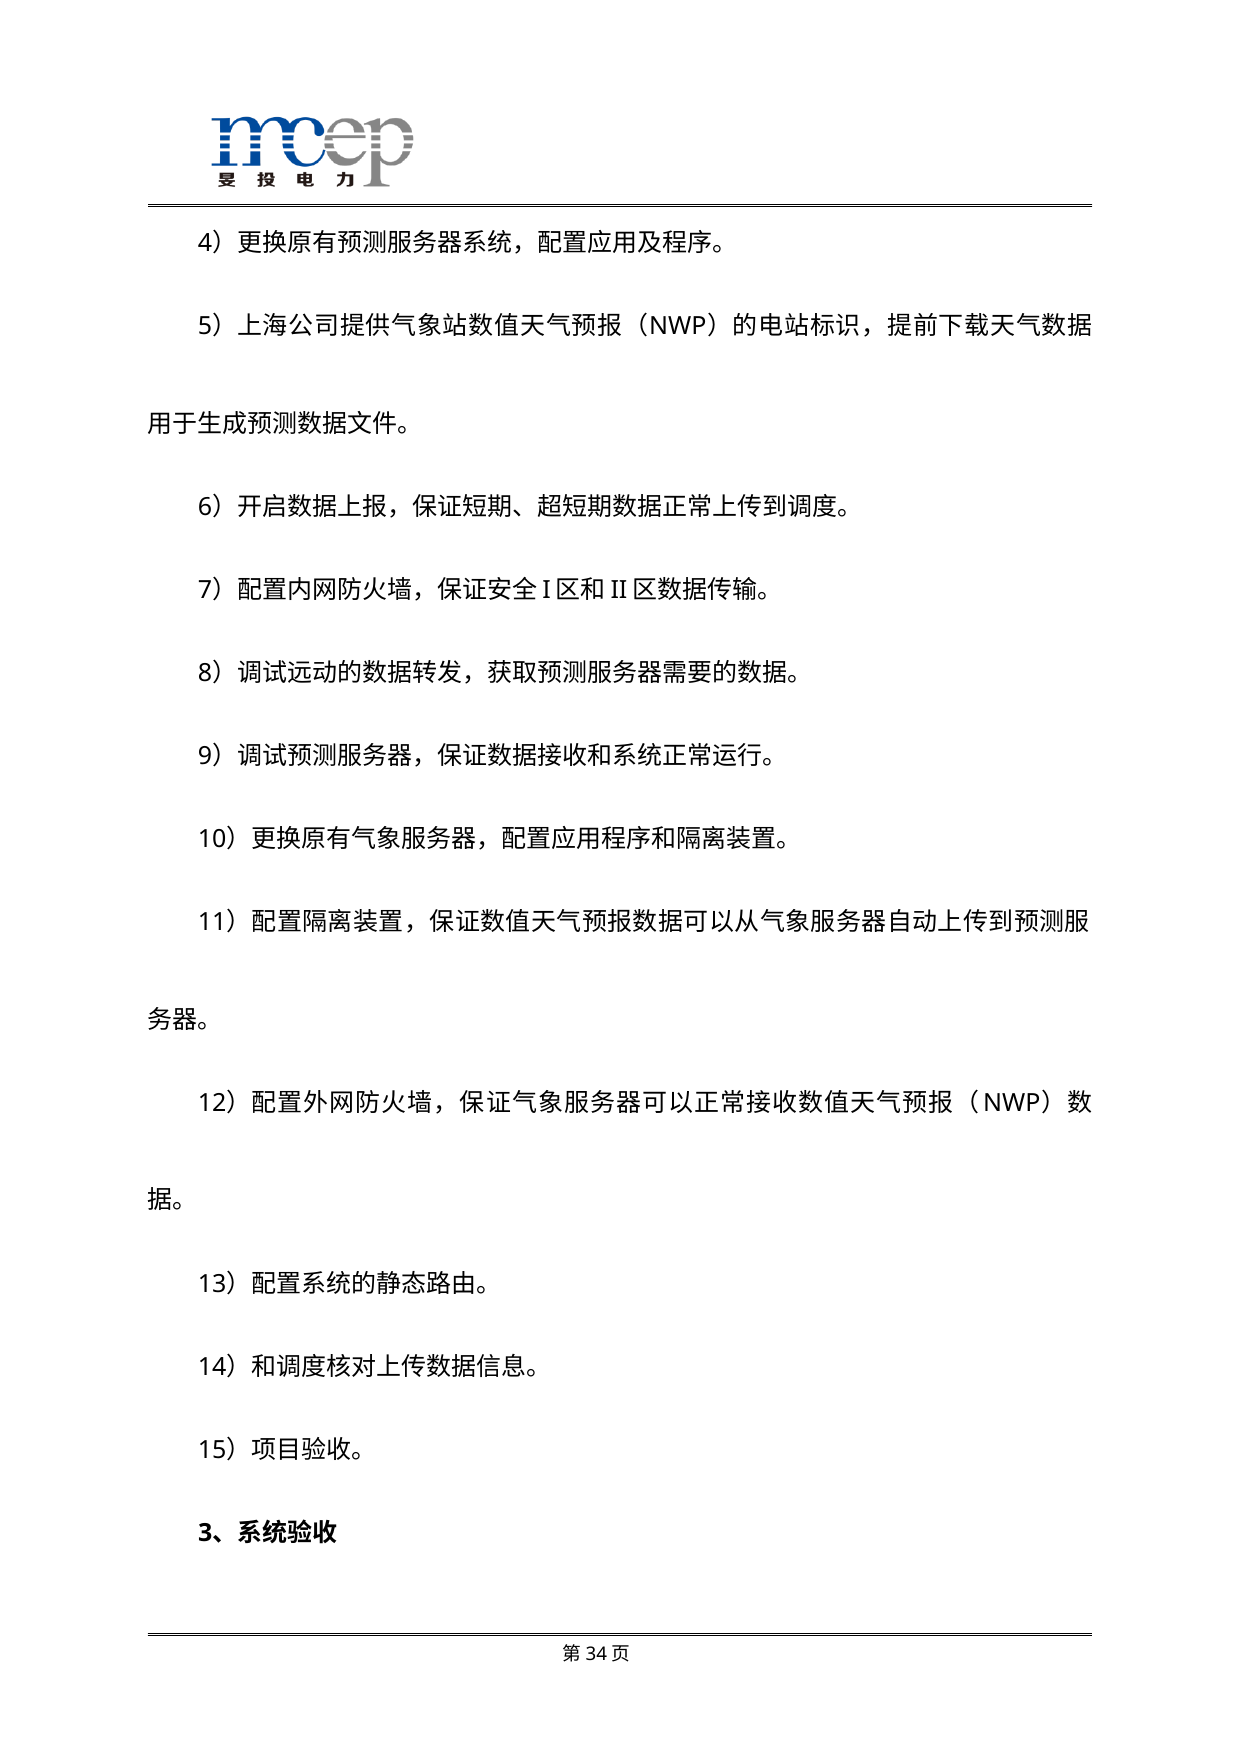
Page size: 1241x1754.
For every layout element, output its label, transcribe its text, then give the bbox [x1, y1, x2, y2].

picture [191, 101, 433, 203]
list 和调度核对上传数据信息。 [148, 1332, 1092, 1397]
list 上海公司提供气象站数值天气预报（NWP）的电站标识，提前下载天气数据用于生成预测数据文件。 [148, 291, 1092, 454]
text 3、系统验收 [148, 1498, 1092, 1563]
list 配置外网防火墙，保证气象服务器可以正常接收数值天气预报（NWP）数据。 [148, 1068, 1092, 1231]
list 项目验收。 [148, 1415, 1092, 1480]
list 配置隔离装置，保证数值天气预报数据可以从气象服务器自动上传到预测服务器。 [148, 887, 1092, 1050]
list 配置系统的静态路由。 [148, 1249, 1092, 1314]
list 配置内网防火墙，保证安全I区和II区数据传输。 [148, 555, 1092, 620]
list 调试远动的数据转发，获取预测服务器需要的数据。 [148, 638, 1092, 703]
list 调试预测服务器，保证数据接收和系统正常运行。 [148, 721, 1092, 786]
list 更换原有预测服务器系统，配置应用及程序。 [148, 208, 1092, 273]
list 开启数据上报，保证短期、超短期数据正常上传到调度。 [148, 472, 1092, 537]
list 更换原有气象服务器，配置应用程序和隔离装置。 [148, 804, 1092, 869]
